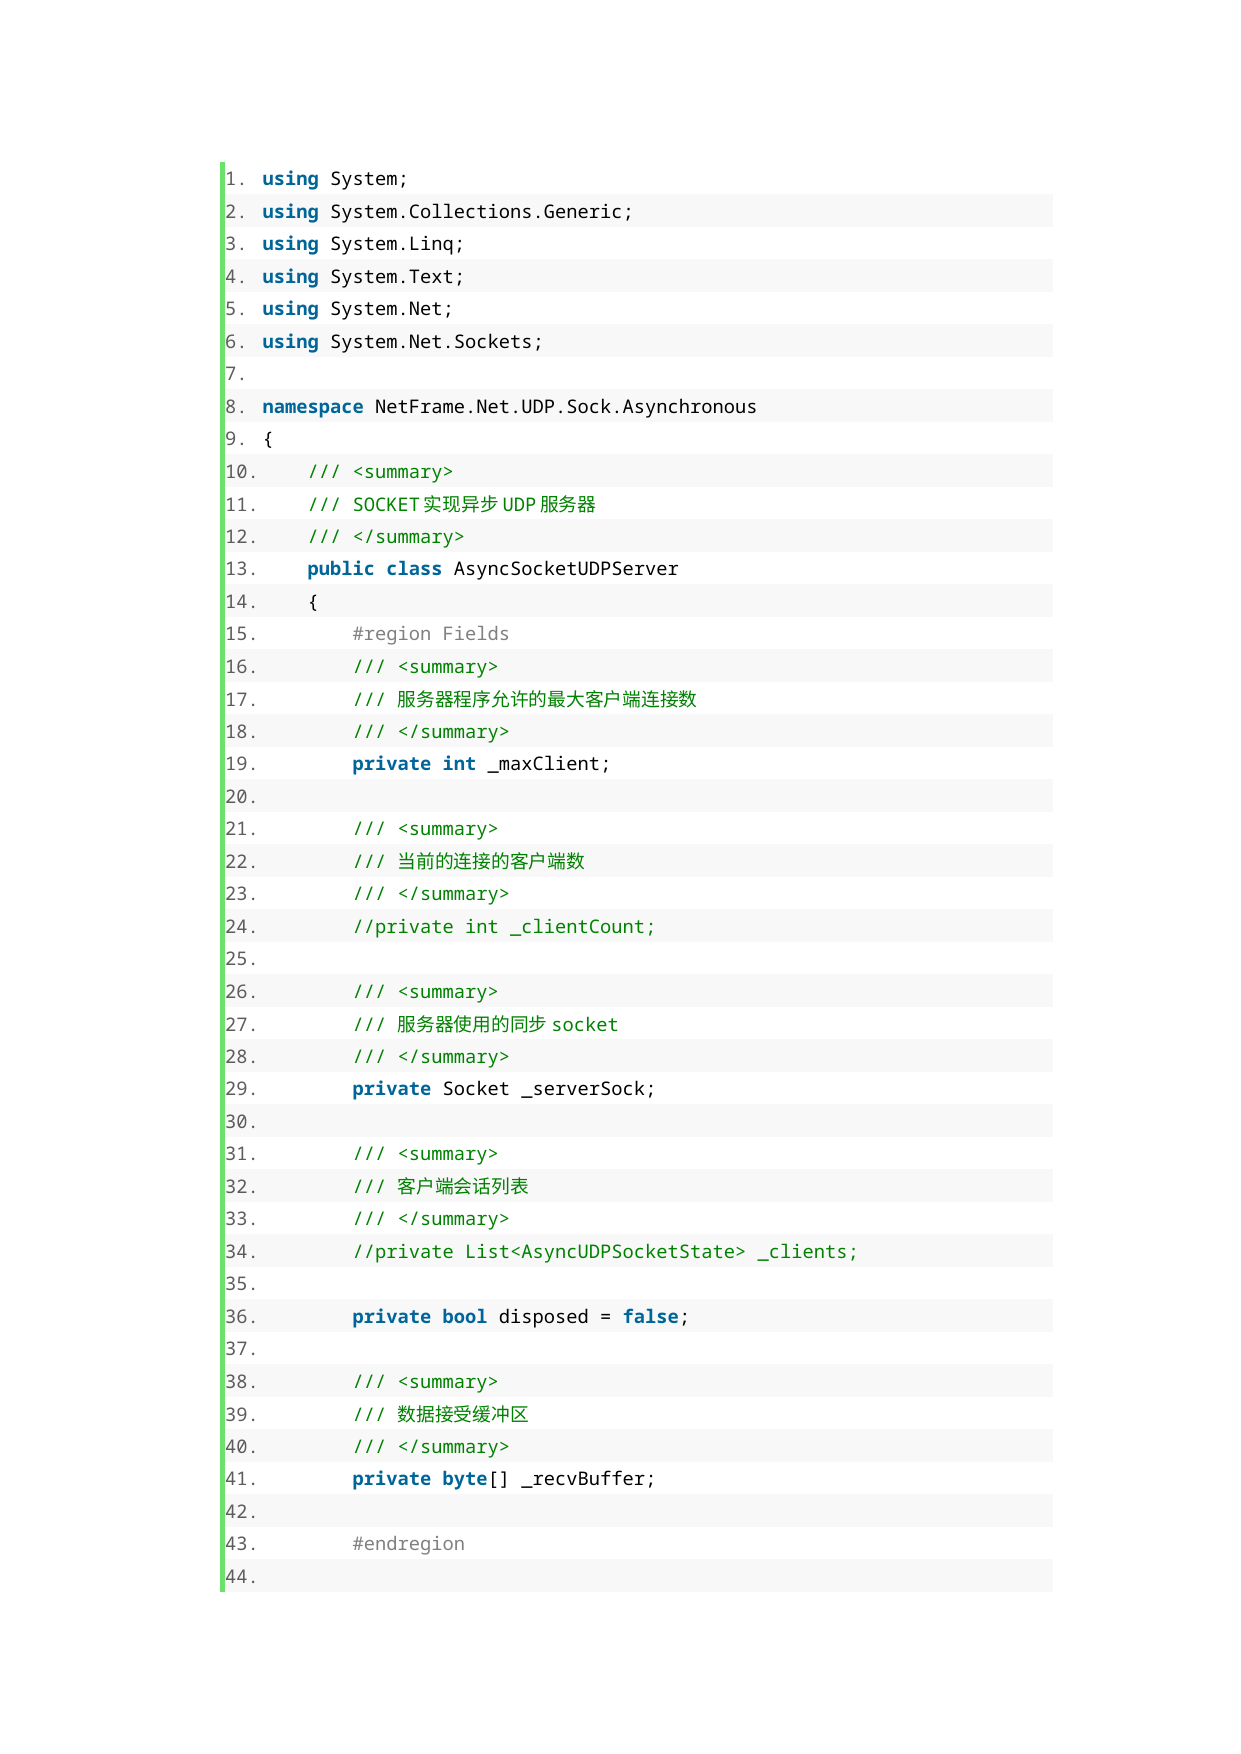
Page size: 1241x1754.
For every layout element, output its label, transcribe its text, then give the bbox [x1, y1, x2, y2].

list /// </summary> [225, 519, 1053, 552]
list private Socket _serverSock; [225, 1072, 1053, 1104]
list using System.Linq; [225, 227, 1053, 259]
list /// 当前的连接的客户端数 [225, 844, 1053, 877]
list /// </summary> [225, 1202, 1053, 1234]
list { [225, 584, 1053, 617]
list private bool disposed = false; [225, 1299, 1053, 1332]
list /// </summary> [225, 1429, 1053, 1462]
list //private int _clientCount; [225, 909, 1053, 942]
list using System.Net; [225, 292, 1053, 324]
list /// <summary> [225, 454, 1053, 487]
list /// </summary> [225, 877, 1053, 909]
list /// 数据接受缓冲区 [225, 1397, 1053, 1429]
list public class AsyncSocketUDPServer [225, 552, 1053, 584]
list #region Fields [225, 617, 1053, 649]
list using System.Net.Sockets; [225, 324, 1053, 357]
list /// <summary> [225, 812, 1053, 844]
list { [225, 422, 1053, 454]
list //private List<AsyncUDPSocketState> _clients; [225, 1234, 1053, 1267]
list /// 服务器使用的同步socket [225, 1007, 1053, 1039]
list /// <summary> [225, 1364, 1053, 1397]
list /// 服务器程序允许的最大客户端连接数 [225, 682, 1053, 714]
list /// </summary> [225, 714, 1053, 747]
list /// <summary> [225, 974, 1053, 1007]
list /// </summary> [225, 1039, 1053, 1072]
list private int _maxClient; [225, 747, 1053, 779]
list using System.Collections.Generic; [225, 194, 1053, 227]
list using System; [225, 162, 1053, 194]
list namespace NetFrame.Net.UDP.Sock.Asynchronous [225, 389, 1053, 422]
list #endregion [225, 1527, 1053, 1559]
list private byte[] _recvBuffer; [225, 1462, 1053, 1494]
list /// <summary> [225, 649, 1053, 682]
list /// 客户端会话列表 [225, 1169, 1053, 1202]
list using System.Text; [225, 259, 1053, 292]
list /// <summary> [225, 1137, 1053, 1169]
list /// SOCKET实现异步UDP服务器 [225, 487, 1053, 519]
